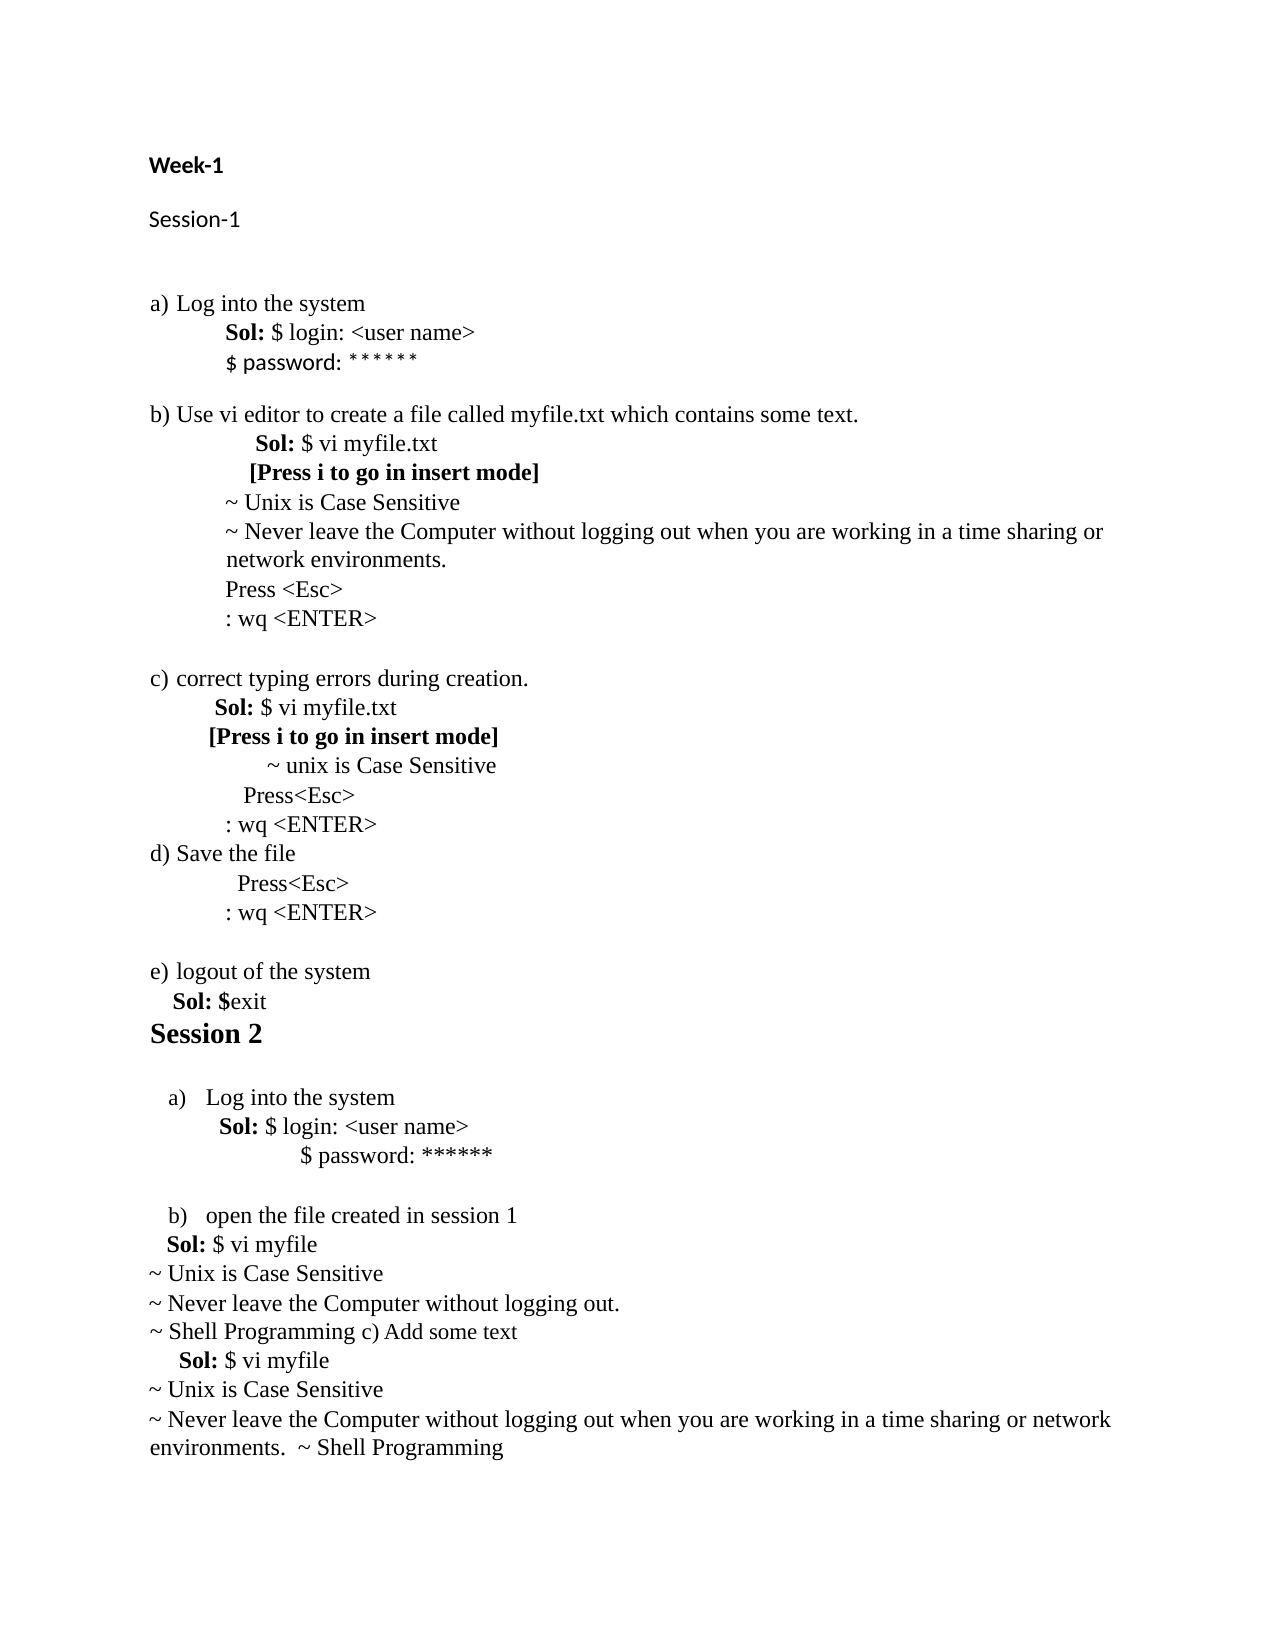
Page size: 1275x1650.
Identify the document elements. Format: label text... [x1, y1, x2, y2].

text Sol: $ vi myfile.txt [148, 693, 1122, 720]
text Press <Esc> [225, 575, 1122, 602]
text Press<Esc> [225, 781, 1122, 808]
text ~ Unix is Case Sensitive [148, 1259, 1122, 1287]
text $ password: ****** [300, 1141, 1122, 1169]
text Week-1 [148, 150, 1122, 179]
text Session-1 [148, 204, 1122, 234]
text : wq <ENTER> [225, 810, 1122, 838]
text ~ Unix is Case Sensitive [225, 488, 1122, 516]
text [Press i to go in insert mode] [225, 458, 1096, 486]
text Press<Esc> [225, 869, 1122, 896]
text Sol: $ vi myfile [148, 1346, 1122, 1374]
list Log into the system [150, 289, 1122, 316]
list correct typing errors during creation. [150, 663, 1122, 691]
text Sol: $ vi myfile.txt [225, 429, 1122, 457]
text ~ unix is Case Sensitive [225, 752, 1122, 779]
list logout of the system [150, 957, 1122, 985]
text ~ Never leave the Computer without logging out when you are working in a time sharing or network environments. [225, 517, 1122, 573]
text : wq <ENTER> [225, 898, 1122, 926]
list open the file created in session 1 [168, 1201, 1122, 1228]
text $ password: ****** [225, 347, 1122, 377]
text Sol: $ login: <user name> [148, 1112, 1122, 1139]
text Sol: $ vi myfile [148, 1230, 1122, 1258]
text : wq <ENTER> [225, 604, 1122, 632]
text ~ Never leave the Computer without logging out when you are working in a time sharing or network environments. ~ Shell Programming [148, 1405, 1122, 1461]
subtitle Session 2 [150, 1016, 1122, 1050]
list Log into the system [168, 1083, 1122, 1110]
text ~ Unix is Case Sensitive [148, 1376, 1122, 1403]
text [Press i to go in insert mode] [148, 722, 1096, 750]
list Use vi editor to create a file called myfile.txt which contains some text. [150, 400, 1122, 427]
list Save the file [150, 839, 1122, 867]
text Sol: $ login: <user name> [225, 318, 1122, 346]
text Sol: $exit [148, 987, 274, 1014]
text ~ Never leave the Computer without logging out. ~ Shell Programming c) Add some text [148, 1289, 621, 1344]
